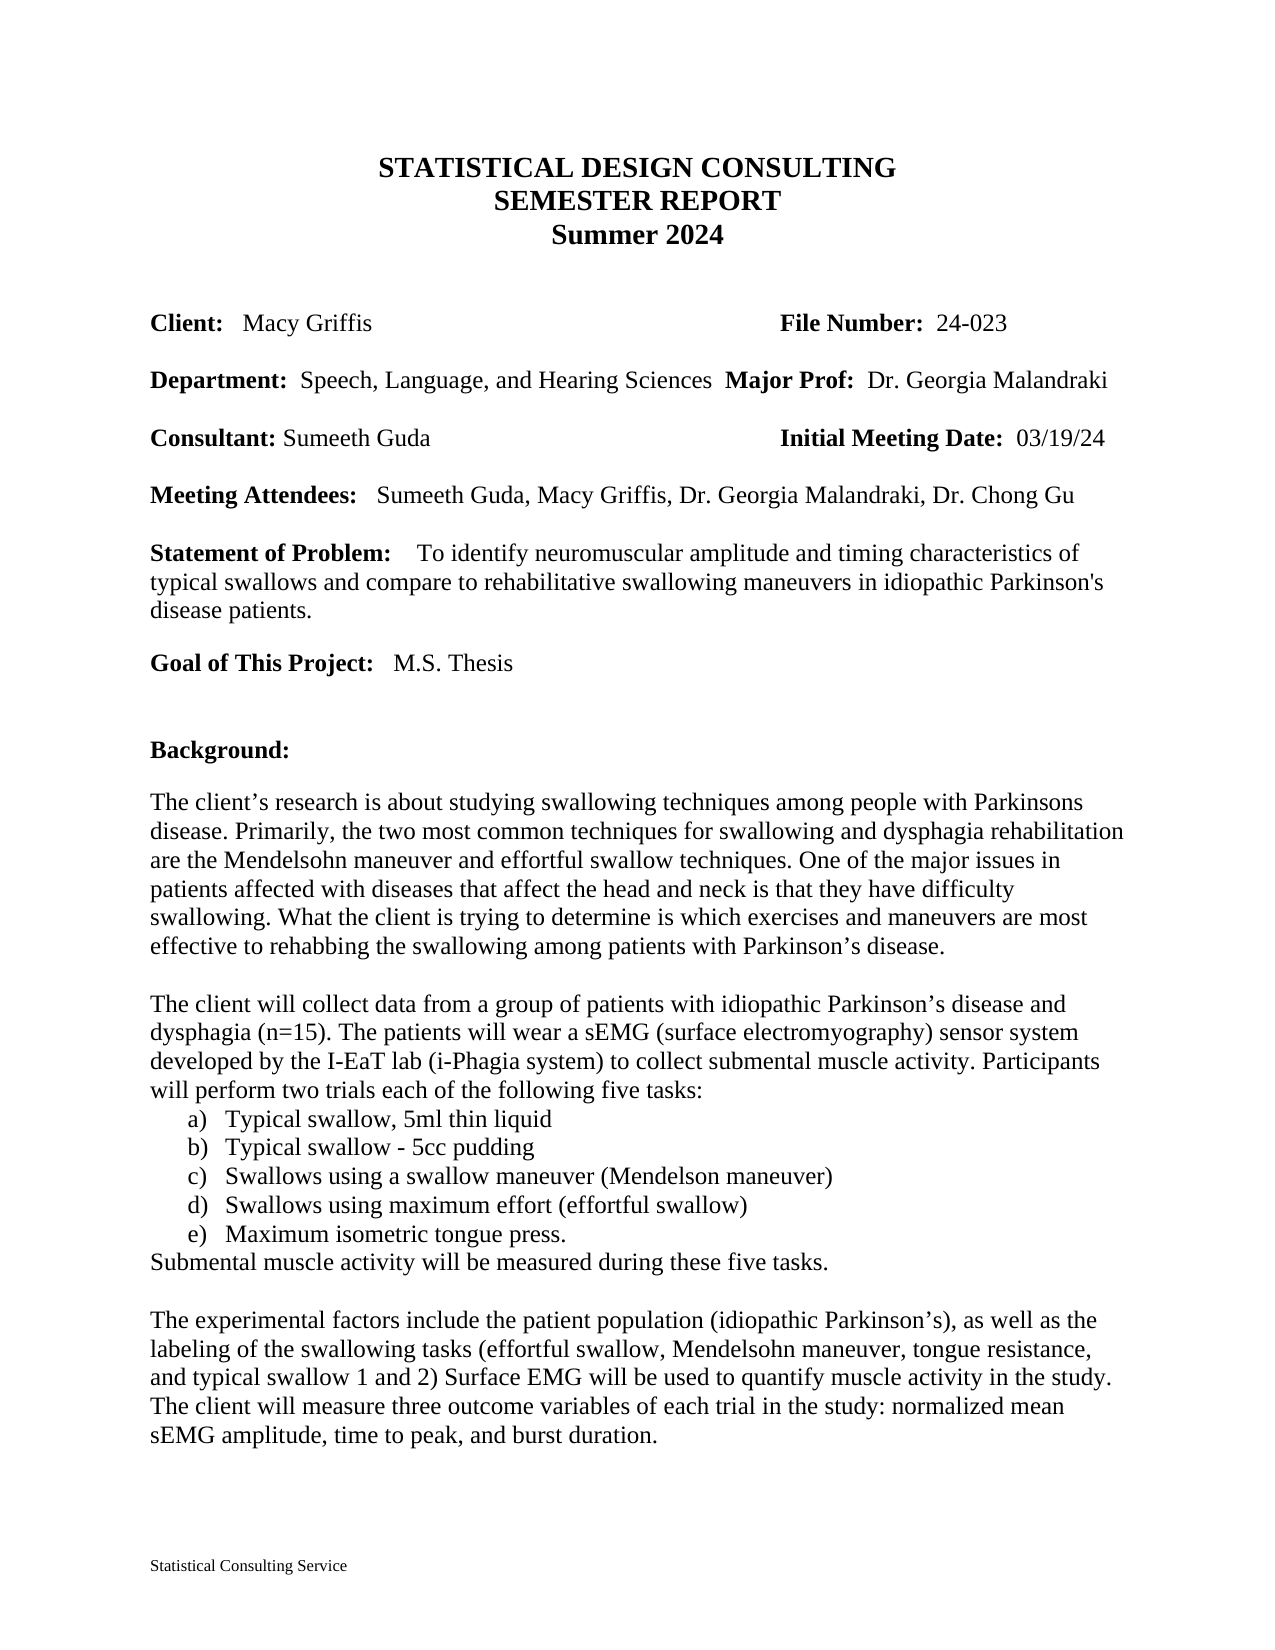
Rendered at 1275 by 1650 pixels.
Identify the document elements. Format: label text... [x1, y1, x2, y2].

list Maximum isometric tongue press. [187, 1219, 1125, 1247]
text Statistical Design Consulting [150, 150, 1125, 183]
list Swallows using a swallow maneuver (Mendelson maneuver) [187, 1161, 1125, 1190]
text Background: [150, 735, 1125, 763]
text The experimental factors include the patient population (idiopathic Parkinson’s), as well as the labeling of the swallowing tasks (effortful swallow, Mendelsohn maneuver, tongue resistance, and typical swallow 1 and 2) Surface EMG will be used to quantify muscle activity in the study. The client will measure three outcome variables of each trial in the study: normalized mean sEMG amplitude, time to peak, and burst duration. [150, 1305, 1125, 1449]
text The client will collect data from a group of patients with idiopathic Parkinson’s disease and dysphagia (n=15). The patients will wear a sEMG (surface electromyography) sensor system developed by the I-EaT lab (i-Phagia system) to collect submental muscle activity. Participants will perform two trials each of the following five tasks: [150, 989, 1125, 1104]
text SEMESTER REPORT [150, 183, 1125, 217]
text Goal of This Project: M.S. Thesis [150, 648, 1125, 677]
list Typical swallow, 5ml thin liquid [187, 1104, 1125, 1132]
list Typical swallow - 5cc pudding [187, 1132, 1125, 1161]
text Consultant: Sumeeth Guda Initial Meeting Date: 03/19/24 [150, 423, 1125, 452]
text Department: Speech, Language, and Hearing Sciences Major Prof: Dr. Georgia Malandraki [150, 366, 1125, 394]
text Meeting Attendees: Sumeeth Guda, Macy Griffis, Dr. Georgia Malandraki, Dr. Chong Gu [150, 481, 1125, 509]
list Swallows using maximum effort (effortful swallow) [187, 1190, 1125, 1219]
text Submental muscle activity will be measured during these five tasks. [150, 1247, 1125, 1276]
text Client: Macy Griffis File Number: 24-023 [150, 308, 1125, 337]
text The client’s research is about studying swallowing techniques among people with Parkinsons disease. Primarily, the two most common techniques for swallowing and dysphagia rehabilitation are the Mendelsohn maneuver and effortful swallow techniques. One of the major issues in patients affected with diseases that affect the head and neck is that they have difficulty swallowing. What the client is trying to determine is which exercises and maneuvers are most effective to rehabbing the swallowing among patients with Parkinson’s disease. [150, 787, 1125, 960]
text Summer 2024 [150, 217, 1125, 251]
text Statement of Problem: To identify neuromuscular amplitude and timing characteristics of typical swallows and compare to rehabilitative swallowing maneuvers in idiopathic Parkinson's disease patients. [150, 538, 1125, 624]
